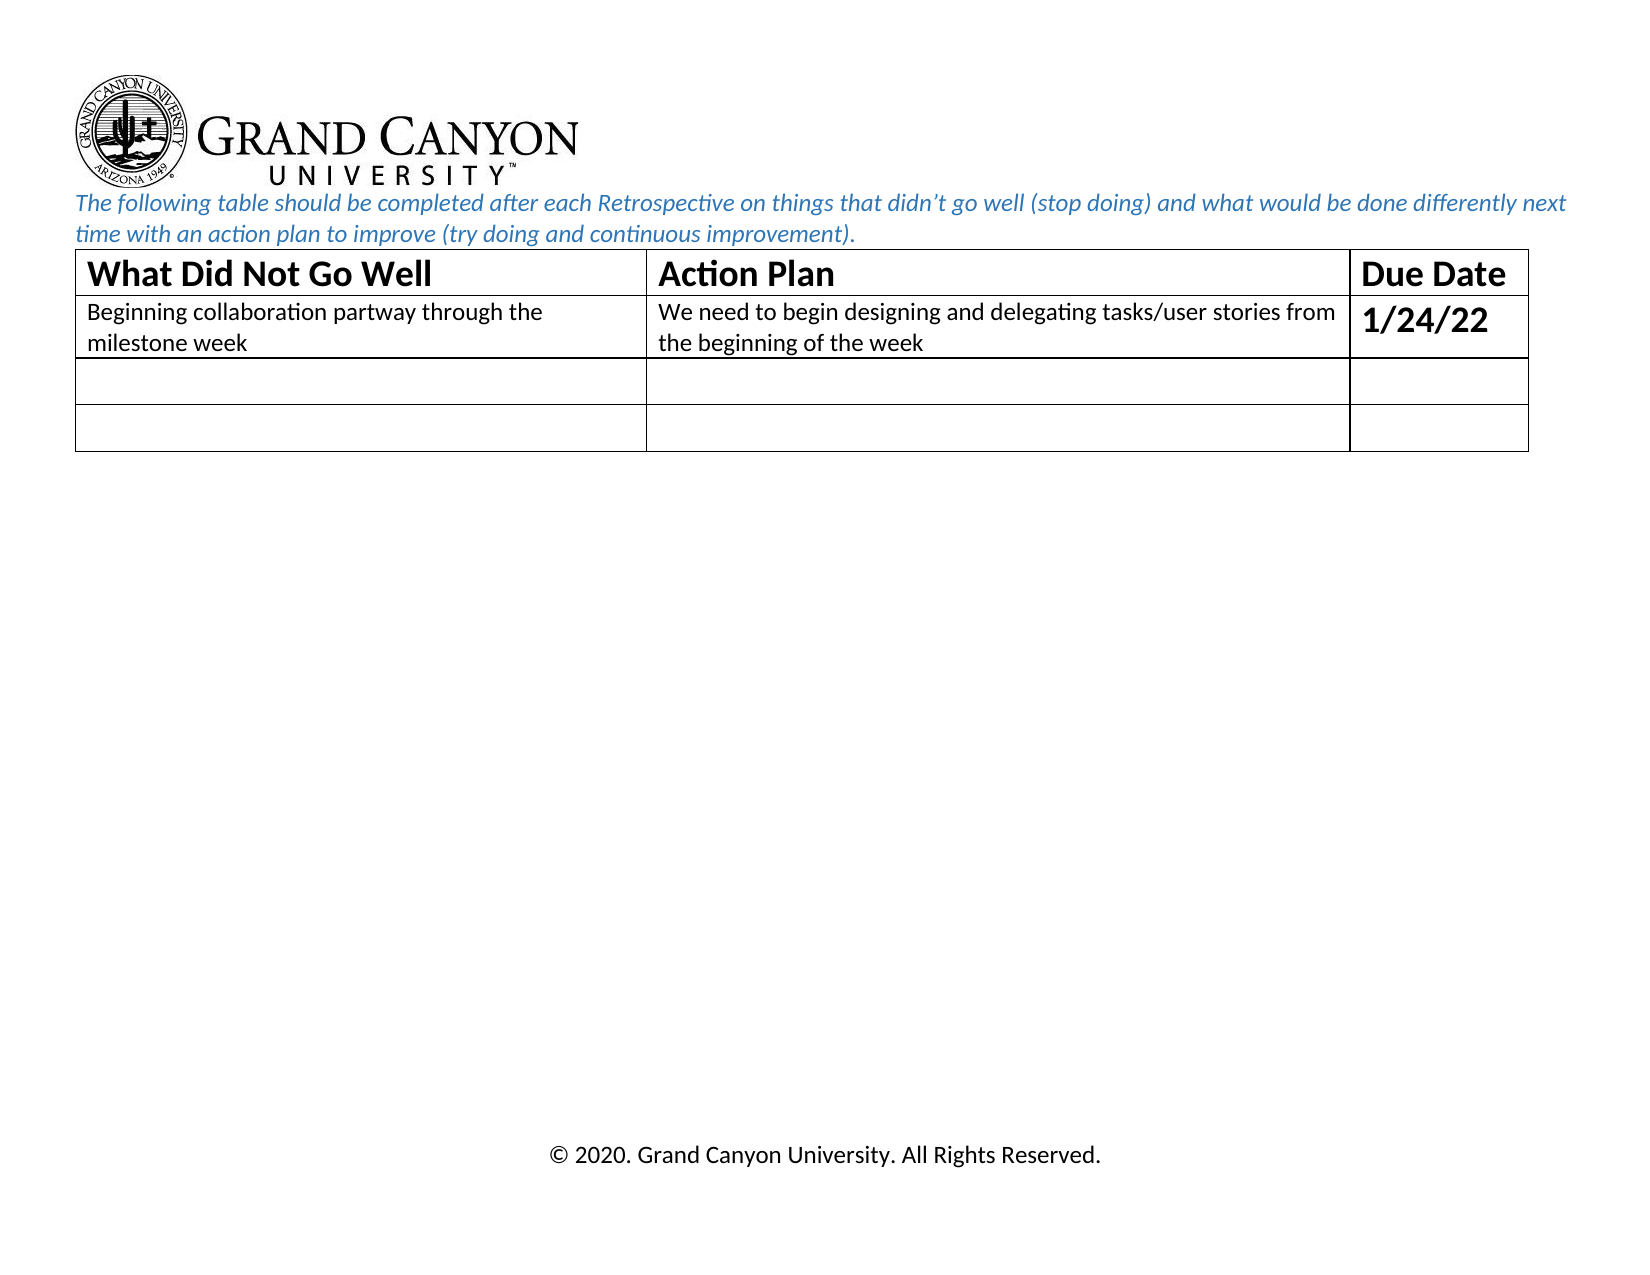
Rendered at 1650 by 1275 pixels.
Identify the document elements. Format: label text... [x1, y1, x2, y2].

table_header Due Date [1351, 250, 1528, 295]
table_cell Beginning collaboration partway through the milestone week [76, 296, 646, 357]
text The following table should be completed after each Retrospective on things that didn’t go well (stop doing) and what would be done differently next time with an action plan to improve (try doing and continuous improvement). [75, 187, 1575, 248]
table_cell We need to begin designing and delegating tasks/user stories from the beginning of the week [647, 296, 1349, 357]
table_header What Did Not Go Well [76, 250, 646, 295]
table_cell [1351, 359, 1528, 404]
table_cell [76, 359, 646, 404]
table_cell [76, 405, 646, 451]
table_cell [647, 405, 1349, 451]
table_cell [647, 359, 1349, 404]
table_header Action Plan [647, 250, 1349, 295]
picture [75, 75, 579, 188]
table_cell [1351, 405, 1528, 451]
table_cell 1/24/22 [1351, 296, 1528, 357]
